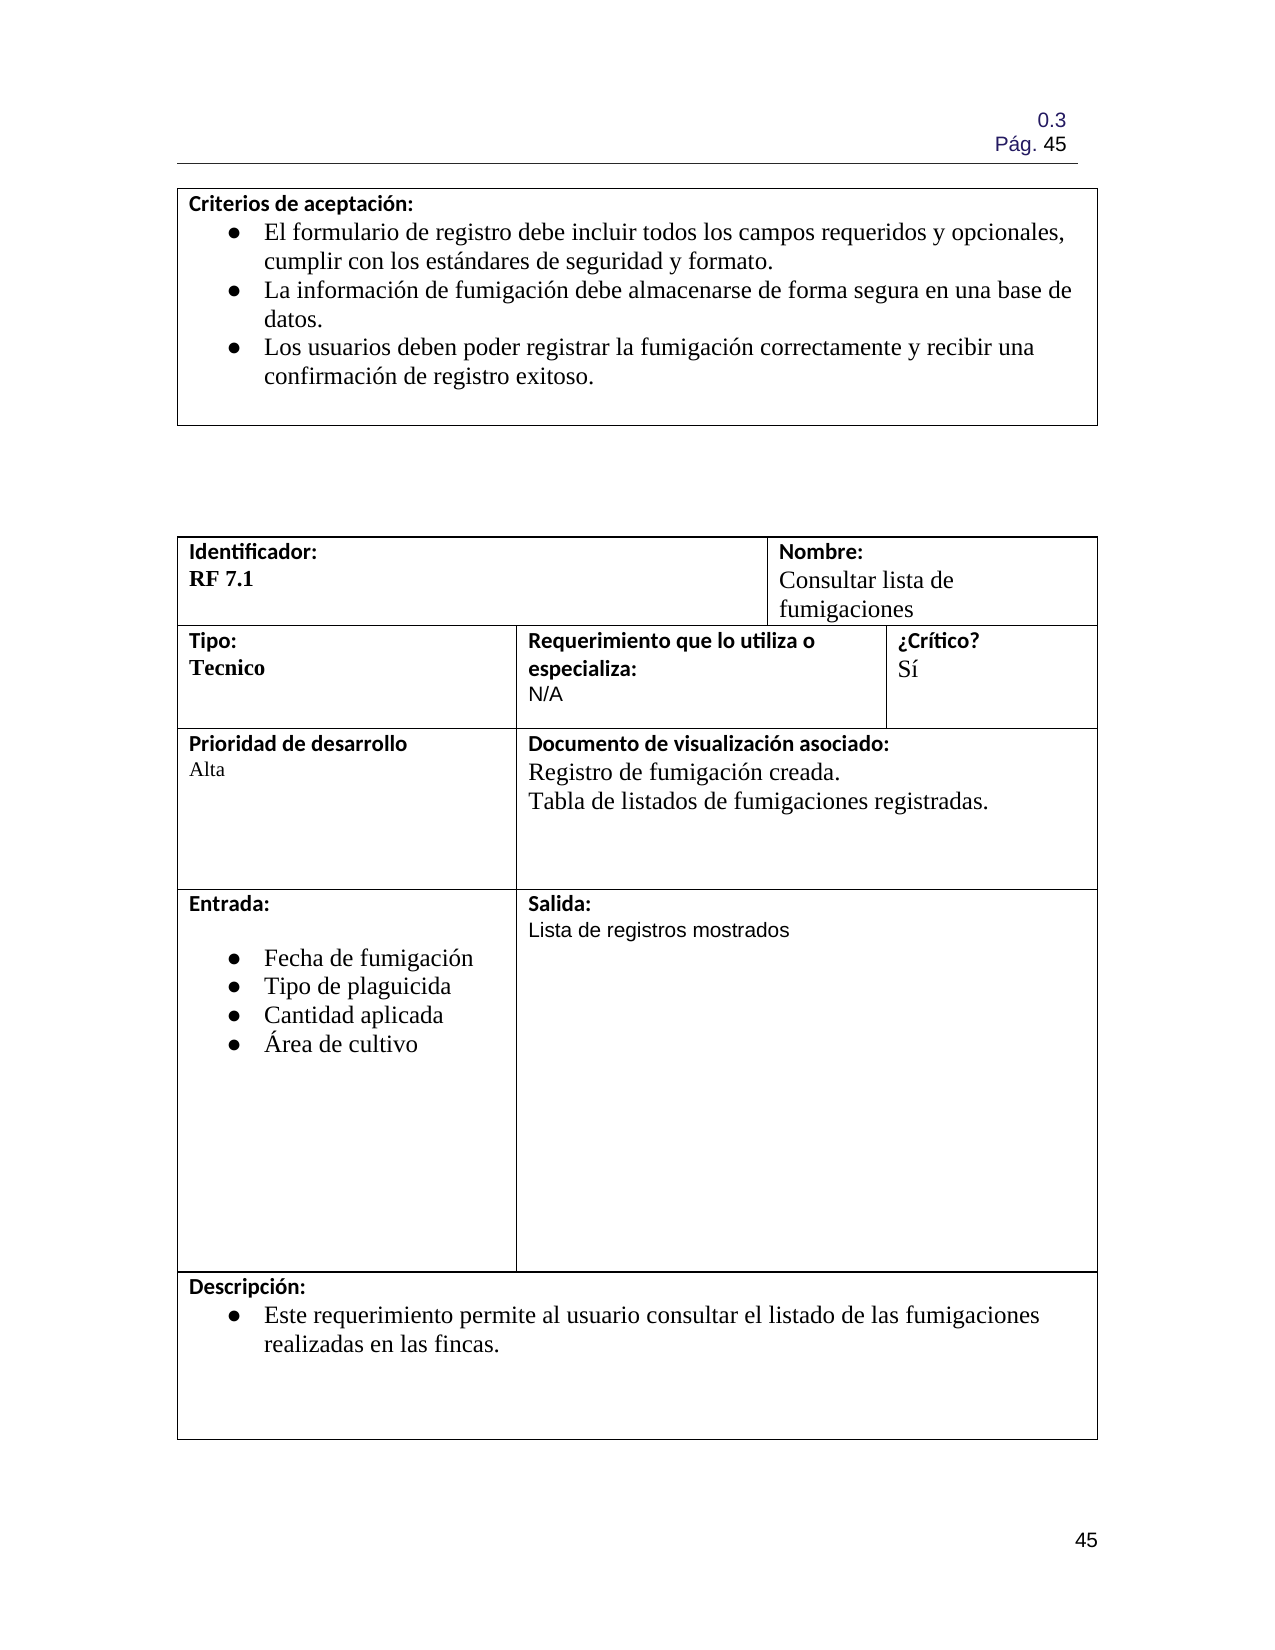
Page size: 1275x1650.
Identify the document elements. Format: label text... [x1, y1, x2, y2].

table_cell Documento de visualización asociado: Registro de fumigación creada. Tabla de listados de fumigaciones registradas. [517, 729, 1097, 888]
table_cell ¿Crítico? Sí [887, 626, 1097, 728]
table_header Identificador: RF 7.1 [178, 538, 767, 625]
table_cell Requerimiento que lo utiliza o especializa: N/A [517, 626, 886, 728]
table_cell Salida: Lista de registros mostrados [517, 890, 1097, 1271]
table_cell Entrada: Fecha de fumigación Tipo de plaguicida Cantidad aplicada Área de cultivo [178, 890, 516, 1271]
table_cell Criterios de aceptación: El formulario de registro debe incluir todos los campos requeridos y opcionales, cumplir con los estándares de seguridad y formato. La información de fumigación debe almacenarse de forma segura en una base de datos. Los usuarios deben poder registrar la fumigación correctamente y recibir una confirmación de registro exitoso. [178, 189, 1097, 424]
table_header Nombre: Consultar lista de fumigaciones [768, 538, 1097, 625]
table_cell Descripción: Este requerimiento permite al usuario consultar el listado de las fumigaciones realizadas en las fincas. [178, 1273, 1097, 1439]
table_cell Tipo: Tecnico [178, 626, 516, 728]
table_cell Prioridad de desarrollo Alta [178, 729, 516, 888]
